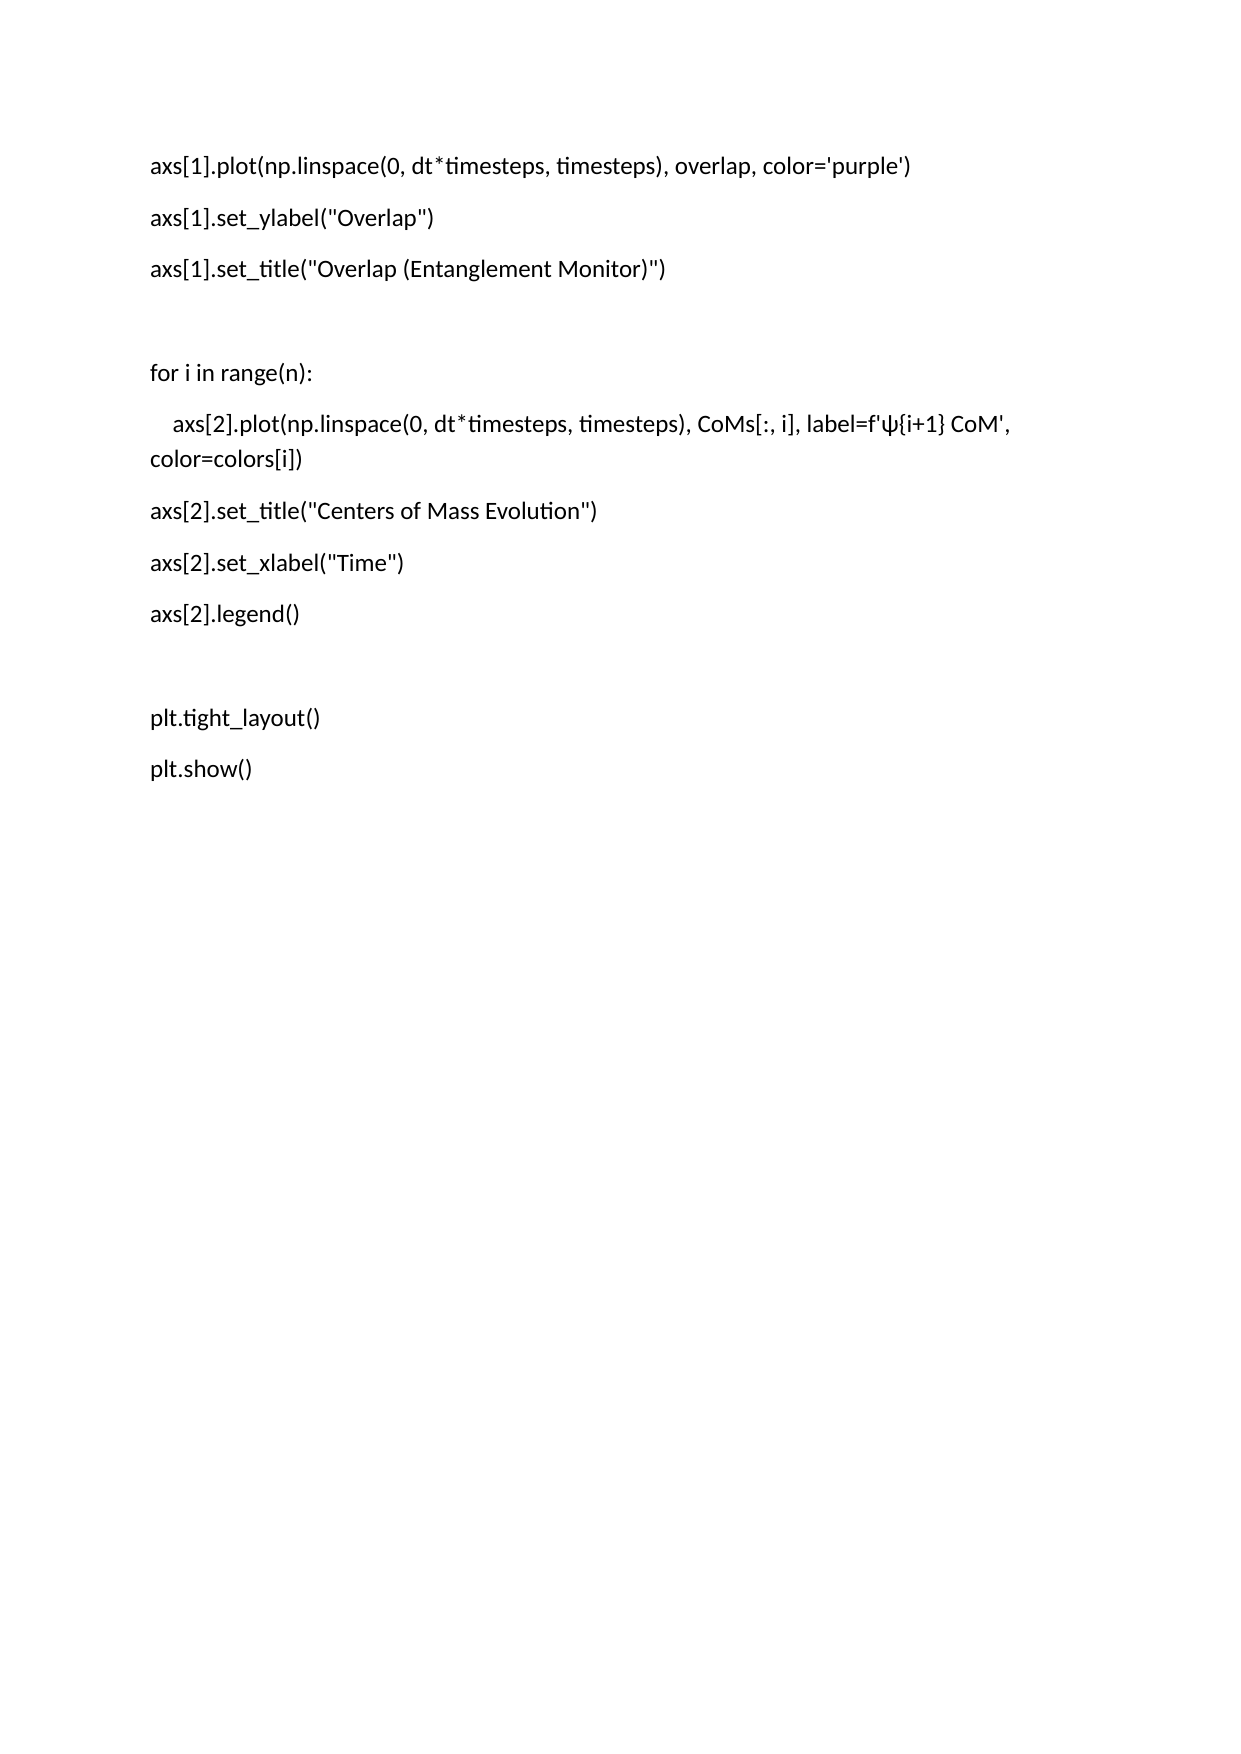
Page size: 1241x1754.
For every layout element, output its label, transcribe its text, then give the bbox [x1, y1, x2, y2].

text plt.tight_layout() [150, 702, 1090, 732]
text axs[2].legend() [150, 598, 1090, 629]
text axs[2].set_xlabel("Time") [150, 547, 1090, 577]
text plt.show() [150, 753, 1090, 784]
text for i in range(n): [150, 357, 1090, 387]
text axs[2].set_title("Centers of Mass Evolution") [150, 495, 1090, 526]
text axs[1].set_title("Overlap (Entanglement Monitor)") [150, 253, 1090, 284]
text axs[1].set_ylabel("Overlap") [150, 202, 1090, 232]
text axs[2].plot(np.linspace(0, dt*timesteps, timesteps), CoMs[:, i], label=f'ψ{i+1} CoM', color=colors[i]) [150, 408, 1090, 474]
text axs[1].plot(np.linspace(0, dt*timesteps, timesteps), overlap, color='purple') [150, 150, 1090, 181]
